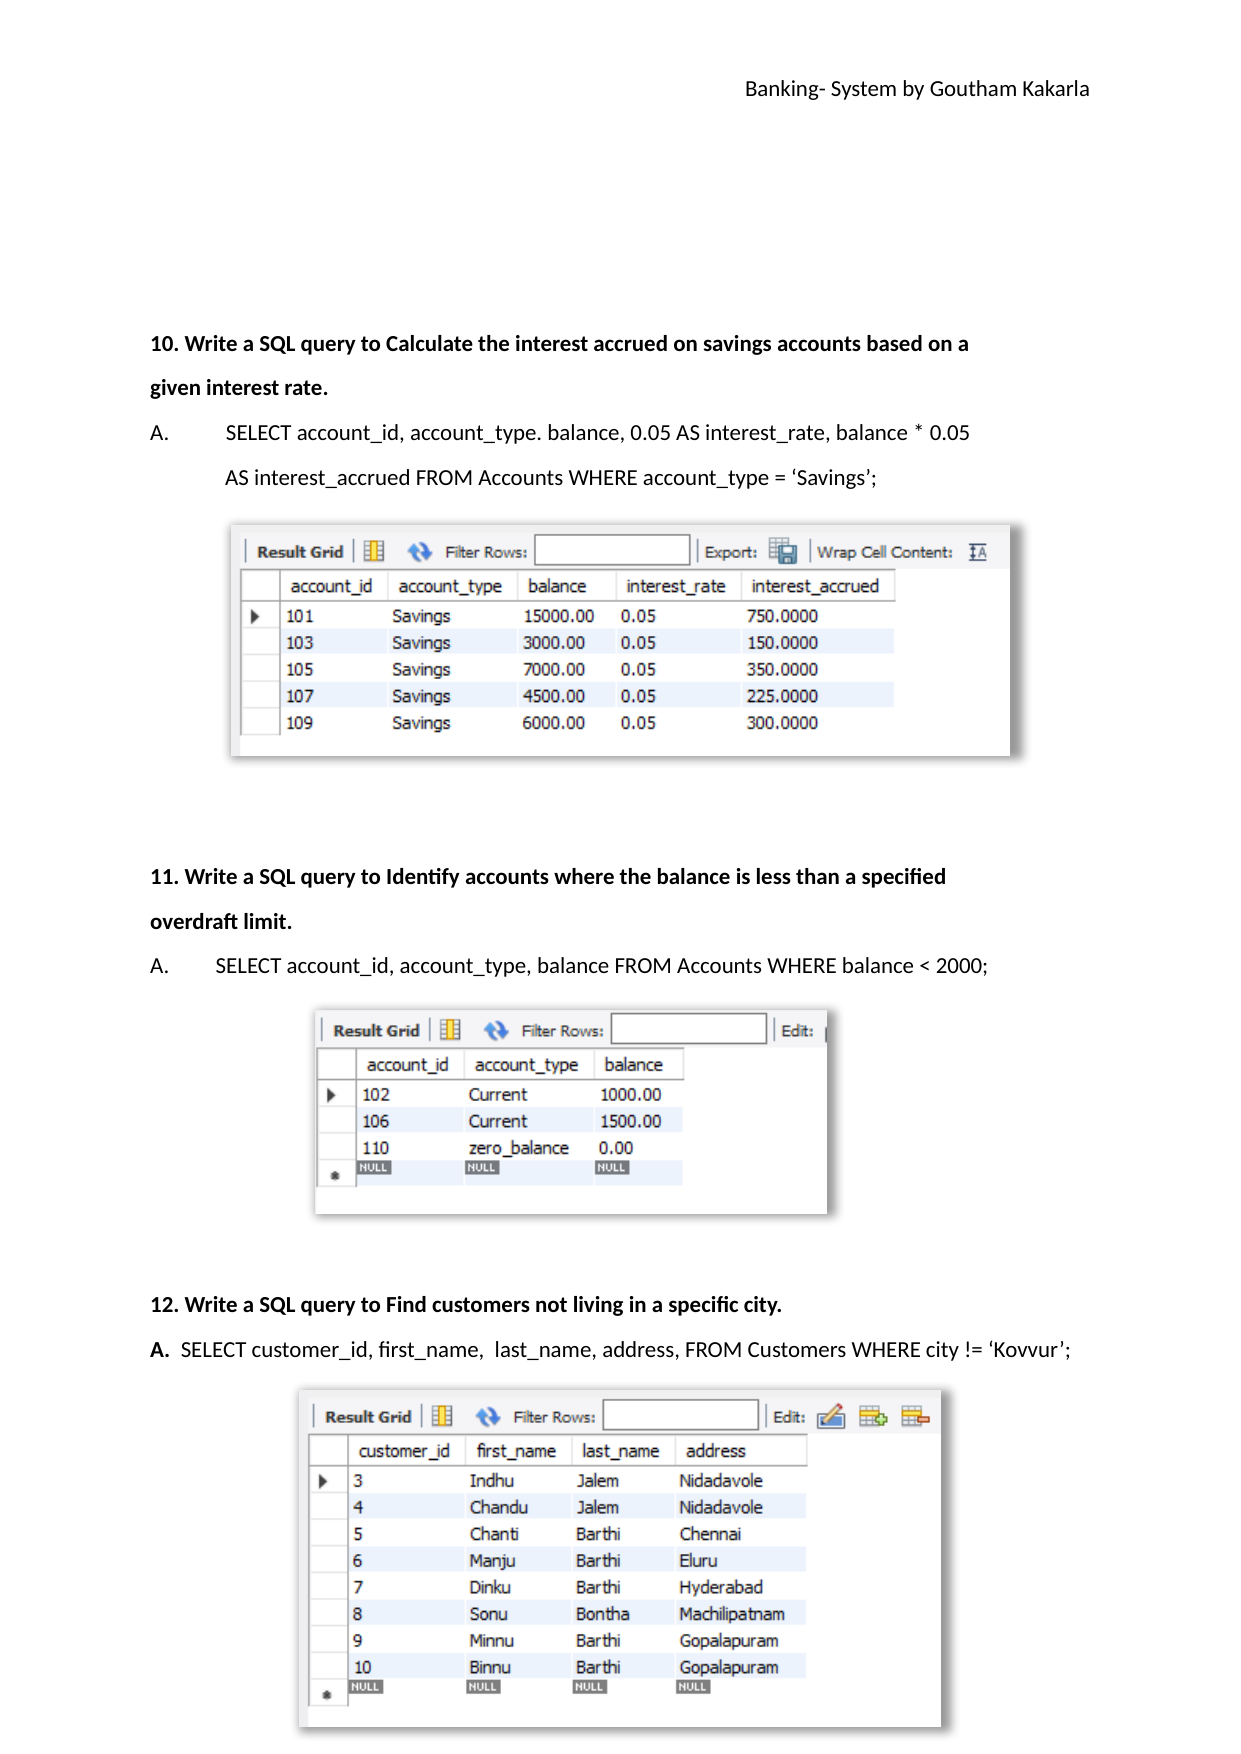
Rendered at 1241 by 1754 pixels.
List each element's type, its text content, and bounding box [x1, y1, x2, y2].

text 10. Write a SQL query to Calculate the interest accrued on savings accounts based on a [150, 329, 1090, 357]
text overdraft limit. [150, 907, 1090, 935]
picture [231, 525, 1010, 756]
text given interest rate. [150, 373, 1090, 401]
text A. SELECT account_id, account_type. balance, 0.05 AS interest_rate, balance * 0.05 [150, 418, 1090, 446]
picture [299, 1390, 941, 1727]
text A. SELECT customer_id, first_name, last_name, address, FROM Customers WHERE city != ‘Kovvur’; [150, 1335, 1090, 1363]
list AS interest_accrued FROM Accounts WHERE account_type = ‘Savings’; [225, 463, 1090, 491]
text 12. Write a SQL query to Find customers not living in a specific city. [150, 1290, 1090, 1318]
text A. SELECT account_id, account_type, balance FROM Accounts WHERE balance < 2000; [150, 952, 1090, 979]
picture [315, 1010, 827, 1214]
text 11. Write a SQL query to Identify accounts where the balance is less than a specified [150, 862, 1090, 890]
